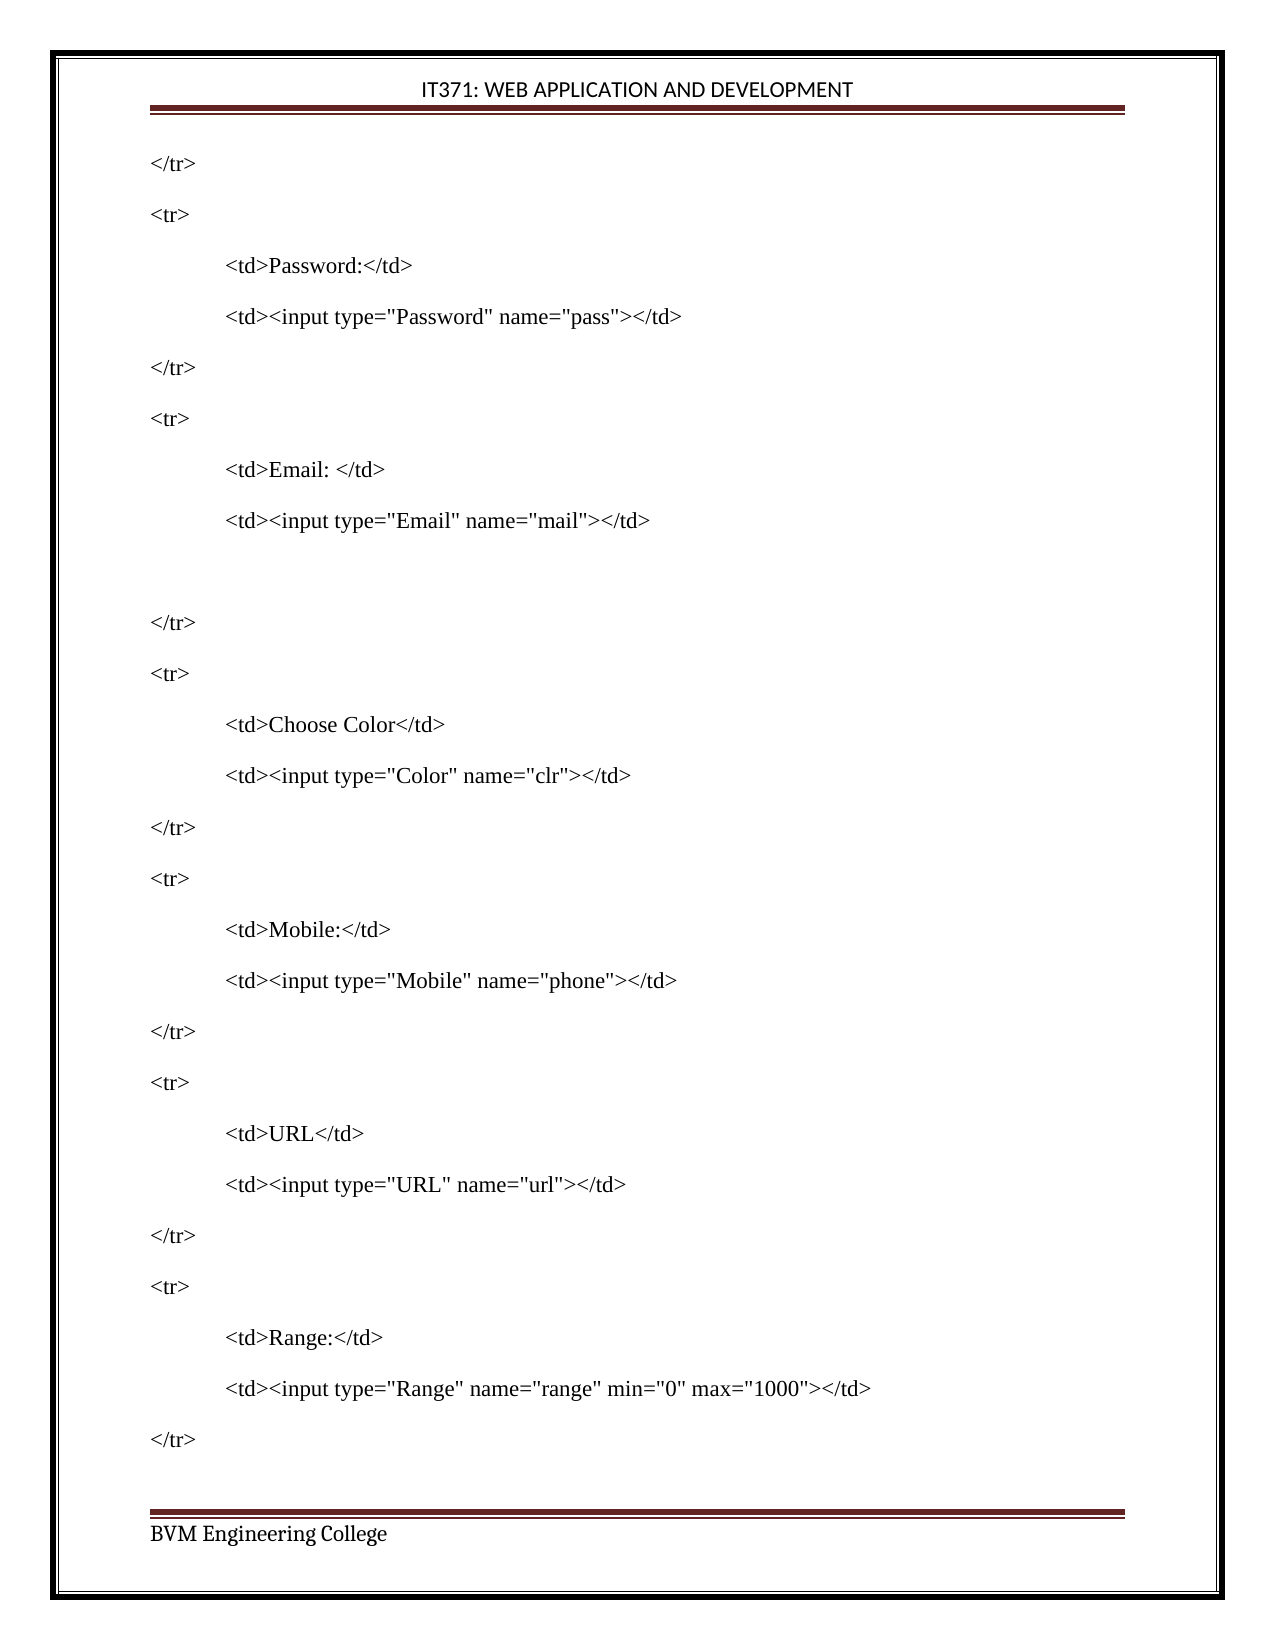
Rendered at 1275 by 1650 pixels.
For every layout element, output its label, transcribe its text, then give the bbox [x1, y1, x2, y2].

text <td>Range:</td> [150, 1324, 1125, 1350]
text <td><input type="Email" name="mail"></td> [150, 507, 1125, 534]
text </tr> [150, 150, 1125, 176]
text <tr> [150, 660, 1125, 687]
text </tr> [150, 1426, 1125, 1452]
text <td>Email: </td> [150, 456, 1125, 483]
text <tr> [150, 1069, 1125, 1095]
text <td><input type="Range" name="range" min="0" max="1000"></td> [150, 1375, 1125, 1401]
text <tr> [150, 405, 1125, 432]
text <td>Choose Color</td> [150, 711, 1125, 738]
text <td><input type="Color" name="clr"></td> [150, 762, 1125, 789]
text <td><input type="URL" name="url"></td> [150, 1171, 1125, 1197]
text </tr> [150, 1222, 1125, 1248]
text </tr> [150, 354, 1125, 381]
text <td><input type="Mobile" name="phone"></td> [150, 967, 1125, 993]
text </tr> [150, 813, 1125, 840]
text <tr> [150, 1273, 1125, 1299]
text </tr> [150, 609, 1125, 636]
text </tr> [150, 1018, 1125, 1044]
text <td>URL</td> [150, 1120, 1125, 1146]
text <tr> [150, 201, 1125, 227]
text <td><input type="Password" name="pass"></td> [150, 303, 1125, 329]
text <td>Password:</td> [150, 252, 1125, 278]
text <tr> [150, 864, 1125, 891]
text <td>Mobile:</td> [150, 916, 1125, 942]
